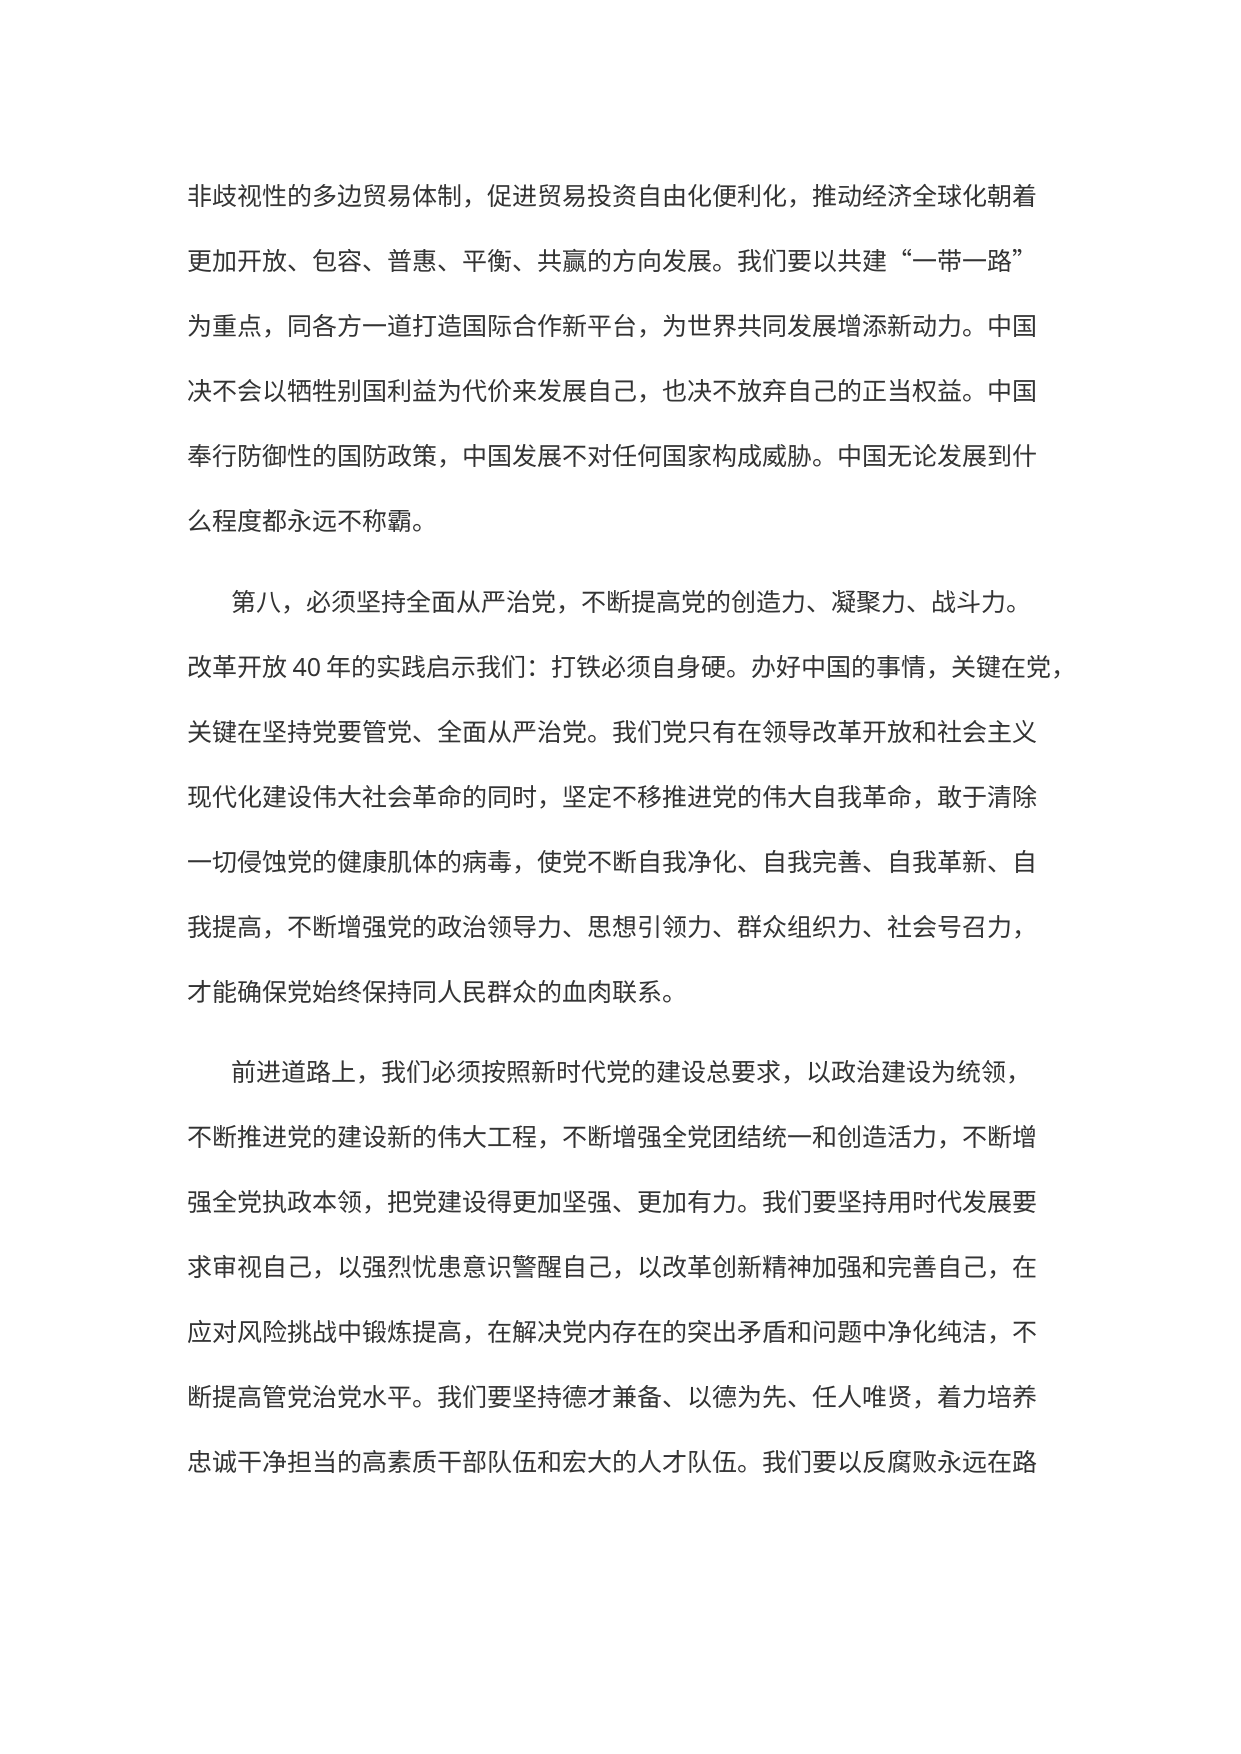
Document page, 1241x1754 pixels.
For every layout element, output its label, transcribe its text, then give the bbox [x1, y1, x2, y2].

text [187, 162, 1053, 552]
text 第八，必须坚持全面从严治党，不断提高党的创造力、凝聚力、战斗力。改革开放40年的实践启示我们：打铁必须自身硬。办好中国的事情，关键在党，关键在坚持党要管党、全面从严治党。我们党只有在领导改革开放和社会主义现代化建设伟大社会革命的同时，坚定不移推进党的伟大自我革命，敢于清除一切侵蚀党的健康肌体的病毒，使党不断自我净化、自我完善、自我革新、自我提高，不断增强党的政治领导力、思想引领力、群众组织力、社会号召力，才能确保党始终保持同人民群众的血肉联系。 [187, 568, 1053, 1023]
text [187, 1038, 1053, 1493]
